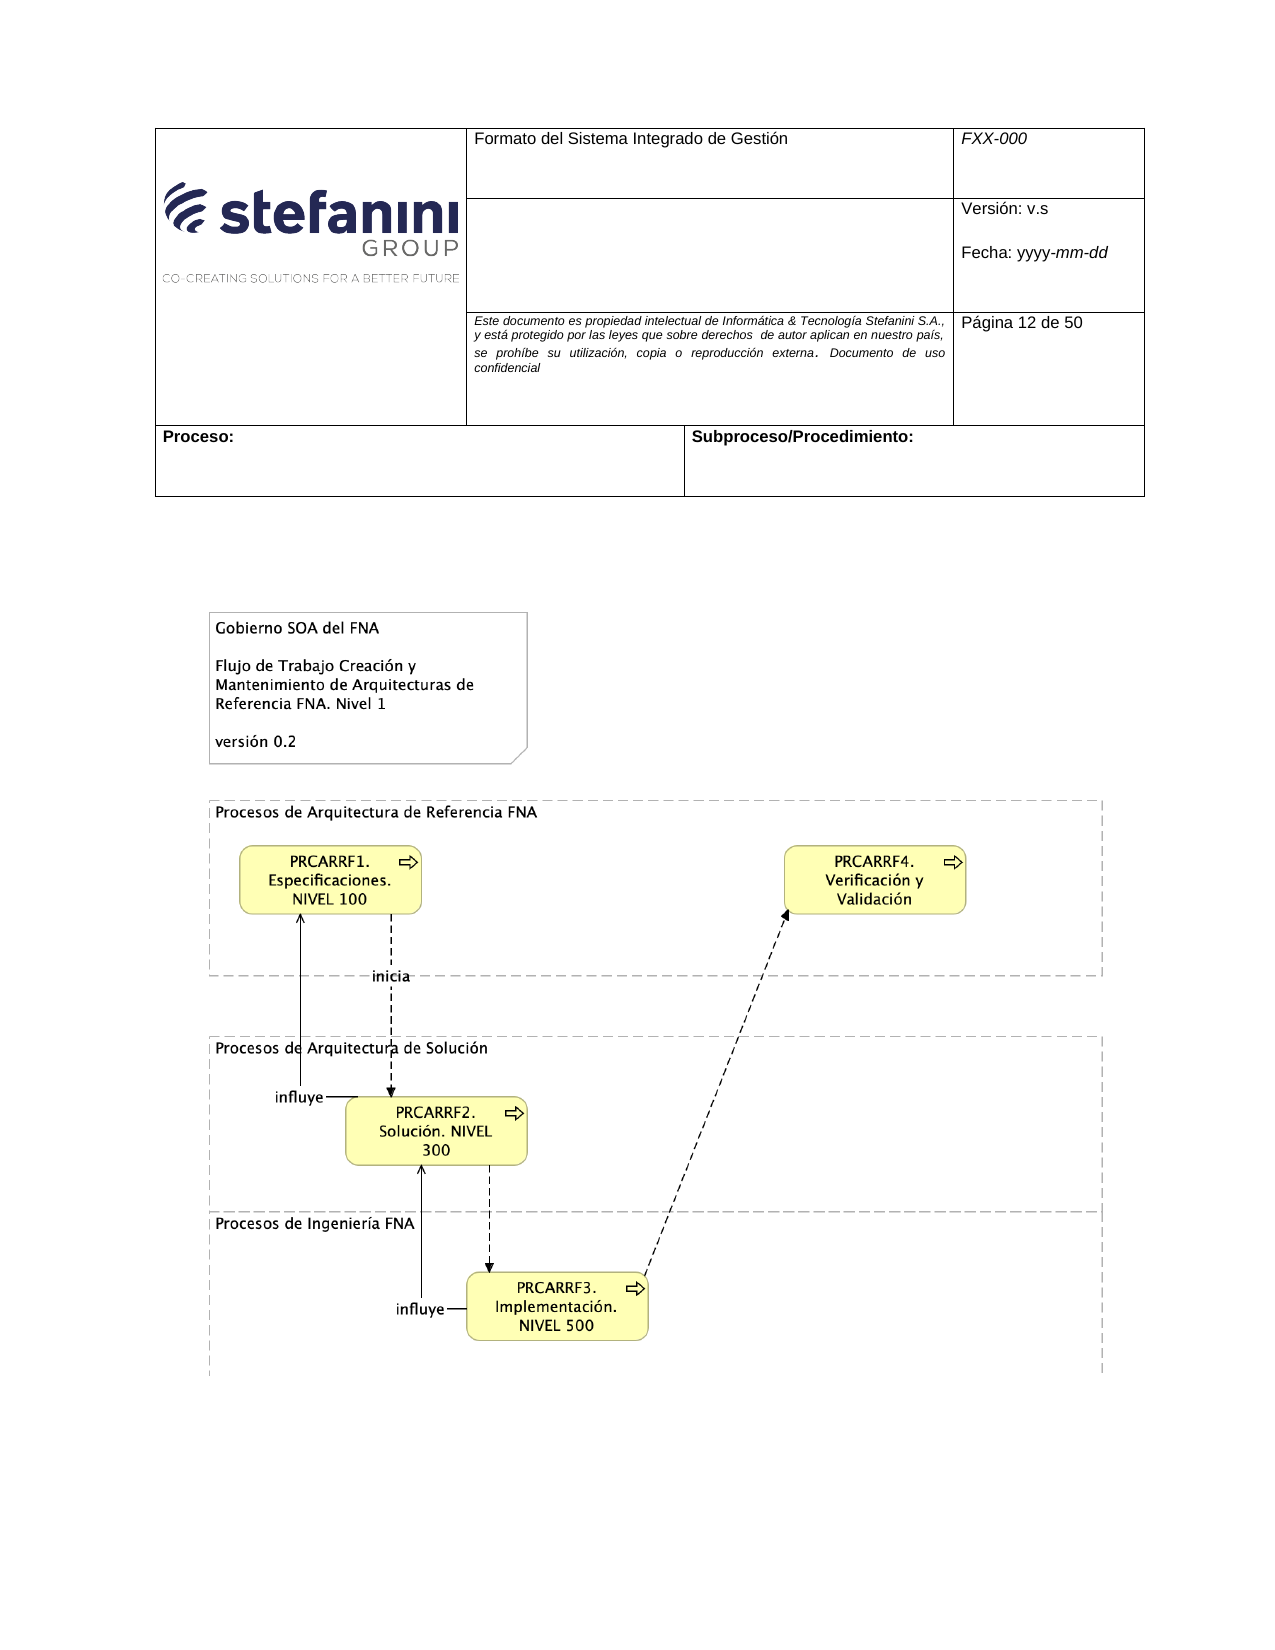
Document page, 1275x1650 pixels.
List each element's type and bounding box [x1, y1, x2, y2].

picture [196, 599, 1115, 1376]
picture [162, 182, 460, 286]
